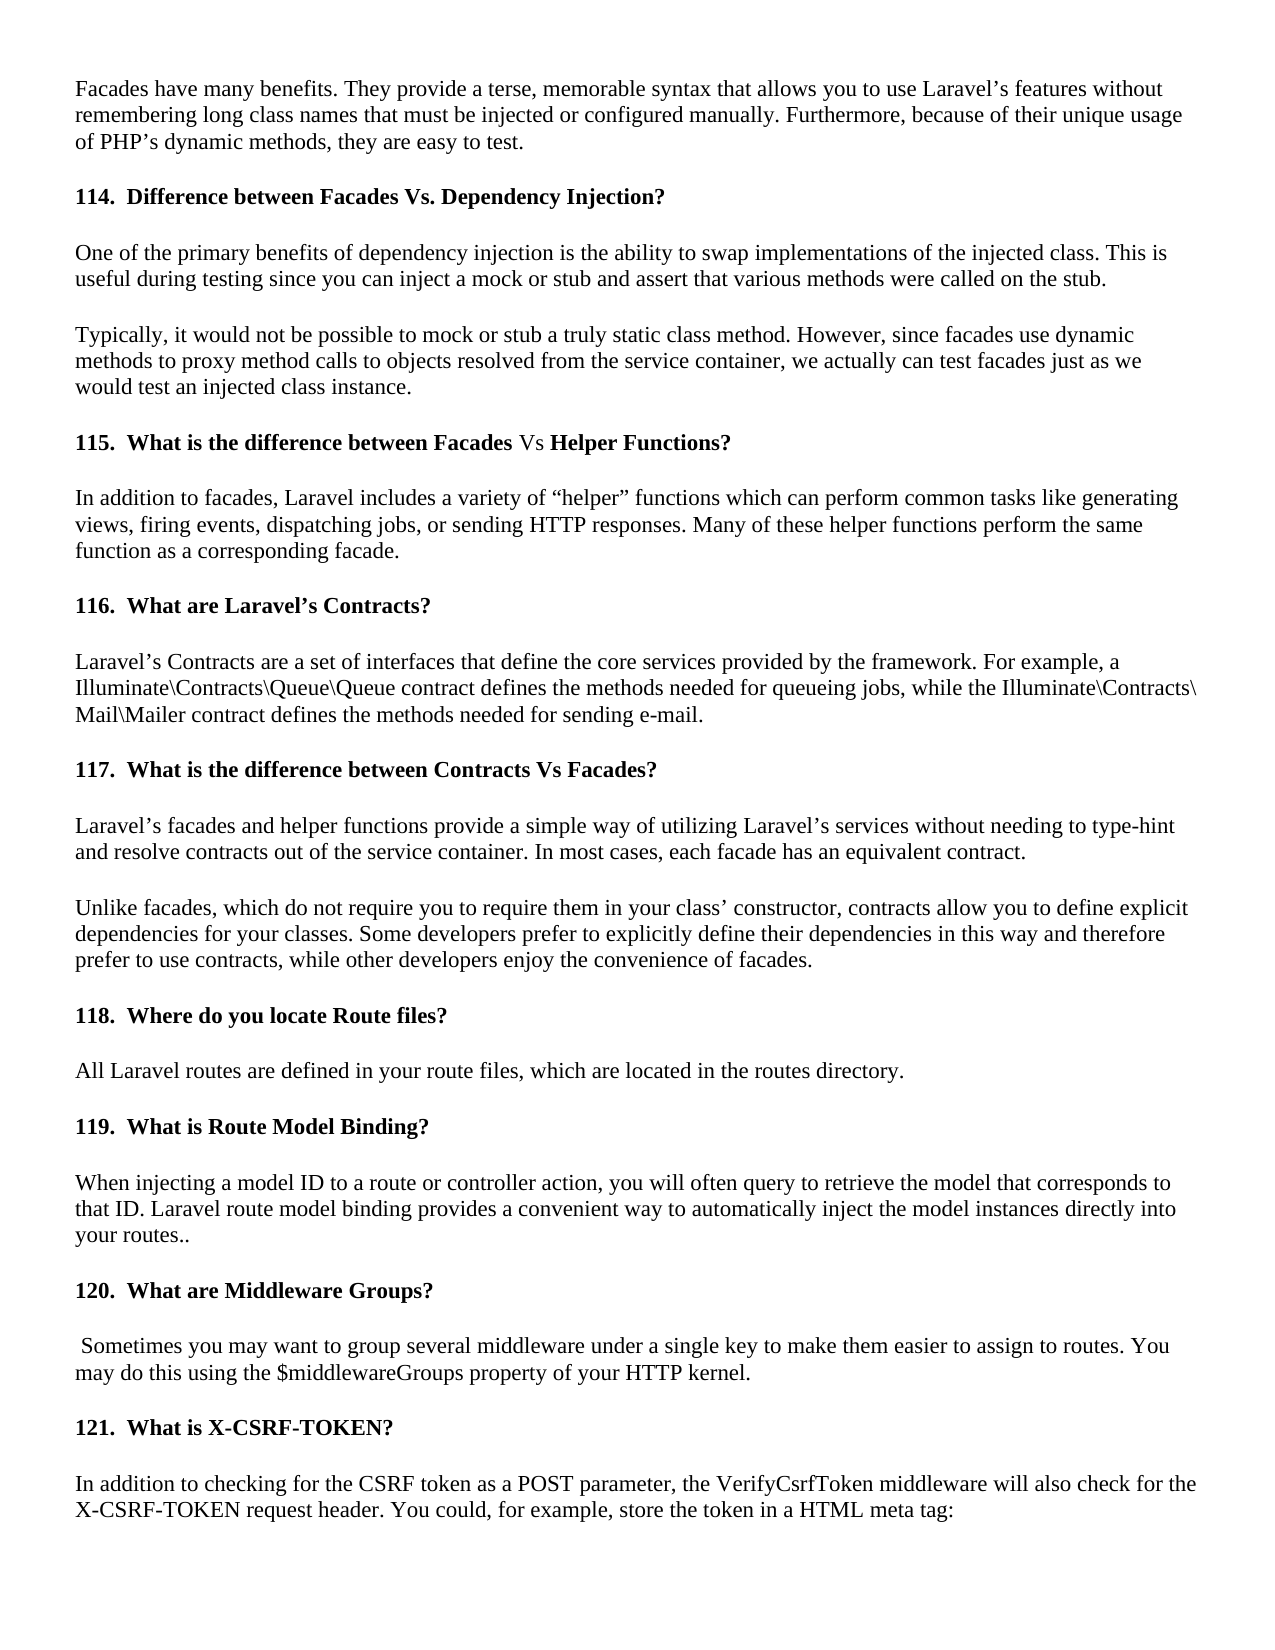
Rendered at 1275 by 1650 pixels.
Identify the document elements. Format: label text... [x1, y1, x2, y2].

text One of the primary benefits of dependency injection is the ability to swap implementations of the injected class. This is useful during testing since you can inject a mock or stub and assert that various methods were called on the stub. [75, 239, 1200, 291]
text In addition to checking for the CSRF token as a POST parameter, the VerifyCsrfToken middleware will also check for the X-CSRF-TOKEN request header. You could, for example, store the token in a HTML meta tag: [75, 1470, 1200, 1522]
text 119. What is Route Model Binding? [75, 1113, 1200, 1139]
text 115. What is the difference between Facades Vs Helper Functions? [75, 429, 1200, 455]
text 120. What are Middleware Groups? [75, 1277, 1200, 1303]
text 117. What is the difference between Contracts Vs Facades? [75, 756, 1200, 783]
text Sometimes you may want to group several middleware under a single key to make them easier to assign to routes. You may do this using the $middlewareGroups property of your HTTP kernel. [75, 1332, 1200, 1385]
text 118. Where do you locate Route files? [75, 1002, 1200, 1028]
text Unlike facades, which do not require you to require them in your class’ constructor, contracts allow you to define explicit dependencies for your classes. Some developers prefer to explicitly define their dependencies in this way and therefore prefer to use contracts, while other developers enjoy the convenience of facades. [75, 894, 1200, 973]
text Laravel’s Contracts are a set of interfaces that define the core services provided by the framework. For example, a Illuminate\Contracts\Queue\Queue contract defines the methods needed for queueing jobs, while the Illuminate\Contracts\Mail\Mailer contract defines the methods needed for sending e-mail. [75, 648, 1200, 727]
text 116. What are Laravel’s Contracts? [75, 593, 1200, 619]
text 121. What is X-CSRF-TOKEN? [75, 1414, 1200, 1441]
text All Laravel routes are defined in your route files, which are located in the routes directory. [75, 1057, 1200, 1084]
text 114. Difference between Facades Vs. Dependency Injection? [75, 183, 1200, 209]
text In addition to facades, Laravel includes a variety of “helper” functions which can perform common tasks like generating views, firing events, dispatching jobs, or sending HTTP responses. Many of these helper functions perform the same function as a corresponding facade. [75, 484, 1200, 563]
text Facades have many benefits. They provide a terse, memorable syntax that allows you to use Laravel’s features without remembering long class names that must be injected or configured manually. Furthermore, because of their unique usage of PHP’s dynamic methods, they are easy to test. [75, 75, 1200, 154]
text When injecting a model ID to a route or controller action, you will often query to retrieve the model that corresponds to that ID. Laravel route model binding provides a convenient way to automatically inject the model instances directly into your routes.. [75, 1168, 1200, 1248]
text Typically, it would not be possible to mock or stub a truly static class method. However, since facades use dynamic methods to proxy method calls to objects resolved from the service container, we actually can test facades just as we would test an injected class instance. [75, 321, 1200, 400]
text Laravel’s facades and helper functions provide a simple way of utilizing Laravel’s services without needing to type-hint and resolve contracts out of the service container. In most cases, each facade has an equivalent contract. [75, 812, 1200, 864]
